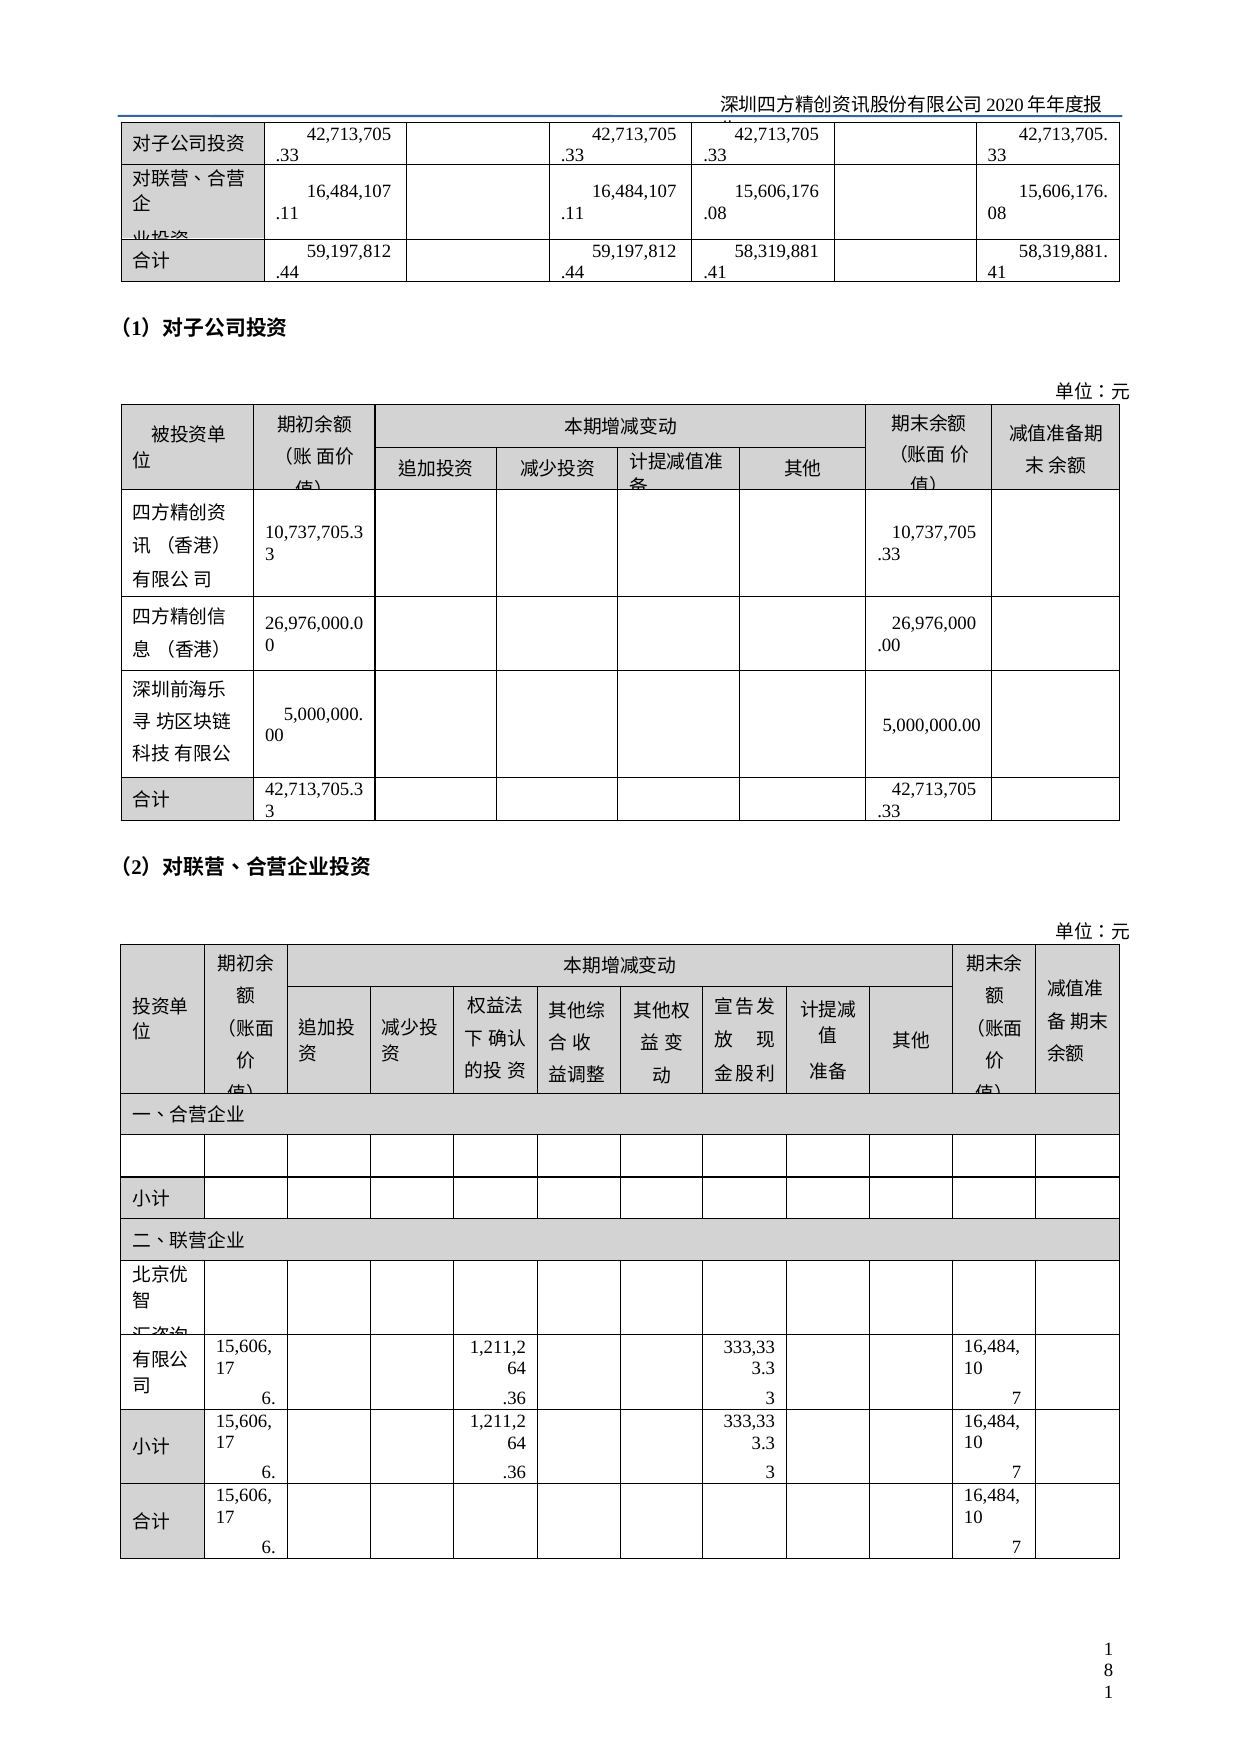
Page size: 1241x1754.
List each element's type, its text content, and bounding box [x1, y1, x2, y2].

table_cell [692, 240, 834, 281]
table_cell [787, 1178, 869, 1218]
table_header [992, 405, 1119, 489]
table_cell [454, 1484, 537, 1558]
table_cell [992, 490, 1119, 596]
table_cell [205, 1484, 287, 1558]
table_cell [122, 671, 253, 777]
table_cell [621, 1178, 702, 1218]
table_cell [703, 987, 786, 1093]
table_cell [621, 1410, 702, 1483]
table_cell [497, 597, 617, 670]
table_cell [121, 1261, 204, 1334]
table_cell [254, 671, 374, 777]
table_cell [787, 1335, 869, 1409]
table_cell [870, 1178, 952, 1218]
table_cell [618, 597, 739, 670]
text 单位：元 [110, 379, 1130, 404]
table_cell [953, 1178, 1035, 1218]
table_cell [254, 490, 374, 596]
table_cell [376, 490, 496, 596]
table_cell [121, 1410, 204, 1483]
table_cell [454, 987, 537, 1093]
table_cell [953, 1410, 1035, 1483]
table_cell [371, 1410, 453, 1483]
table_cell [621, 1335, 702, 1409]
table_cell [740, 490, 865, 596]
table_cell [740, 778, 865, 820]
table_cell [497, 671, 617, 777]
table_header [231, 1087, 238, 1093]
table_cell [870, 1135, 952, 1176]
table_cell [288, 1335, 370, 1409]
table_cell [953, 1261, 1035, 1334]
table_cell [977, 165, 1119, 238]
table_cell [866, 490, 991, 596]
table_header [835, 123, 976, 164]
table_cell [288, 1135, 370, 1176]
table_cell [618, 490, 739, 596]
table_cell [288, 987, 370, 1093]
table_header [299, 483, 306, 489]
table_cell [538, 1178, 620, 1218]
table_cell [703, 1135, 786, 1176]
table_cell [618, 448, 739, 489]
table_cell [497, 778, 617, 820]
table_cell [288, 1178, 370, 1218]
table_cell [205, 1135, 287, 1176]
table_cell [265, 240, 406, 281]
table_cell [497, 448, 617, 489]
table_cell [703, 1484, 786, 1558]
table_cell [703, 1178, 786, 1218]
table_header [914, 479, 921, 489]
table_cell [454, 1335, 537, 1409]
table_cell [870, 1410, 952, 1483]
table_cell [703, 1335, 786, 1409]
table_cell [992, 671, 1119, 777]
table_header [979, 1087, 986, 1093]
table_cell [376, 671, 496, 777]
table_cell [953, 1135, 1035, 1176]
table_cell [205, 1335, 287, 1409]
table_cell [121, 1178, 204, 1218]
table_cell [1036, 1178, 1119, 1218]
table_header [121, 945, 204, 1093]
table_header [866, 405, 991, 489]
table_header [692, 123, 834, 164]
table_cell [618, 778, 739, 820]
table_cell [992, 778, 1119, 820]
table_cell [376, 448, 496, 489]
text （1）对子公司投资 [110, 313, 1130, 341]
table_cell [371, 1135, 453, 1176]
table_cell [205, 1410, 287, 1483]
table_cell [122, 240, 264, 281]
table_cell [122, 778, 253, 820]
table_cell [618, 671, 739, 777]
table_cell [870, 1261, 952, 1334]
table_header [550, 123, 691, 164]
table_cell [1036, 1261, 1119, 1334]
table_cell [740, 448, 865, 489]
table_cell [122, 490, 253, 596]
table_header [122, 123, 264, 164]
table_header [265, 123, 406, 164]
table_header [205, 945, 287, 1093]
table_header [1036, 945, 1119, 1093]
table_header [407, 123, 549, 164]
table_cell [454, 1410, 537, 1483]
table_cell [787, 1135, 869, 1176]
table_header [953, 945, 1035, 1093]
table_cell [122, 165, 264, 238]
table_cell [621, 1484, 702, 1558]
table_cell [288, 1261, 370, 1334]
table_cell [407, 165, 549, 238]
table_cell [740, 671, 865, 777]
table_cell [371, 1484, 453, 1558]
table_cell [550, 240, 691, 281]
text （2）对联营、合营企业投资 [110, 852, 1130, 880]
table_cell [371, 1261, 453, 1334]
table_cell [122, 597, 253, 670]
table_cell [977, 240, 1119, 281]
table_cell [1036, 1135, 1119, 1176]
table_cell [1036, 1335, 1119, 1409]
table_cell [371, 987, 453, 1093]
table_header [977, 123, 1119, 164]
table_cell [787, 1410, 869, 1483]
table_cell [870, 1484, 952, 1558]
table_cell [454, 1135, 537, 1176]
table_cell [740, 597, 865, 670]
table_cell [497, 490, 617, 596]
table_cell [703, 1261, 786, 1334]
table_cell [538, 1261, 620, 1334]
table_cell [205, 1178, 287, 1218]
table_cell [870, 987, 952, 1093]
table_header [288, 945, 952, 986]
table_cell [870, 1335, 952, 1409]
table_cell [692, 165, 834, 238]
text 单位：元 [110, 918, 1130, 943]
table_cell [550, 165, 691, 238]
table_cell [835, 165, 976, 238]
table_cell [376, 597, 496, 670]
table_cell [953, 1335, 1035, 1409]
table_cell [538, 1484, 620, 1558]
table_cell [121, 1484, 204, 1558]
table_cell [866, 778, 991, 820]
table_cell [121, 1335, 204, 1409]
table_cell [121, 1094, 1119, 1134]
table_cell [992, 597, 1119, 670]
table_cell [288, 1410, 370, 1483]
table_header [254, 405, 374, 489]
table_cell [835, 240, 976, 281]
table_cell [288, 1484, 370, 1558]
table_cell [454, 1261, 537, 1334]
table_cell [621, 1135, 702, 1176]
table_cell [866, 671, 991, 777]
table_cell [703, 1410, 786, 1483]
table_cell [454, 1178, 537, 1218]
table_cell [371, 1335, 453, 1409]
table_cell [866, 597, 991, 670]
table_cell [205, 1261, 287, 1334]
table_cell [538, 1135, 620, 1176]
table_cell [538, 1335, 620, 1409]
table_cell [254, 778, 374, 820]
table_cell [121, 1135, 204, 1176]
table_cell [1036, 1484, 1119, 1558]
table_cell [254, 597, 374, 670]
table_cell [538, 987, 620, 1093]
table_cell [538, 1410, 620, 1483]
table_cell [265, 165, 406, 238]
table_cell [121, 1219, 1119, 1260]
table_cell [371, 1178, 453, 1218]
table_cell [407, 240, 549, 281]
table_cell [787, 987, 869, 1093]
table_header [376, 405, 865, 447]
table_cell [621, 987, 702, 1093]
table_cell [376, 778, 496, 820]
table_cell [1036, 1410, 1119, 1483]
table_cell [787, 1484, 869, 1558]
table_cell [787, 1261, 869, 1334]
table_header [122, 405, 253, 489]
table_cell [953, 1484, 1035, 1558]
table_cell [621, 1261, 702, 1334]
